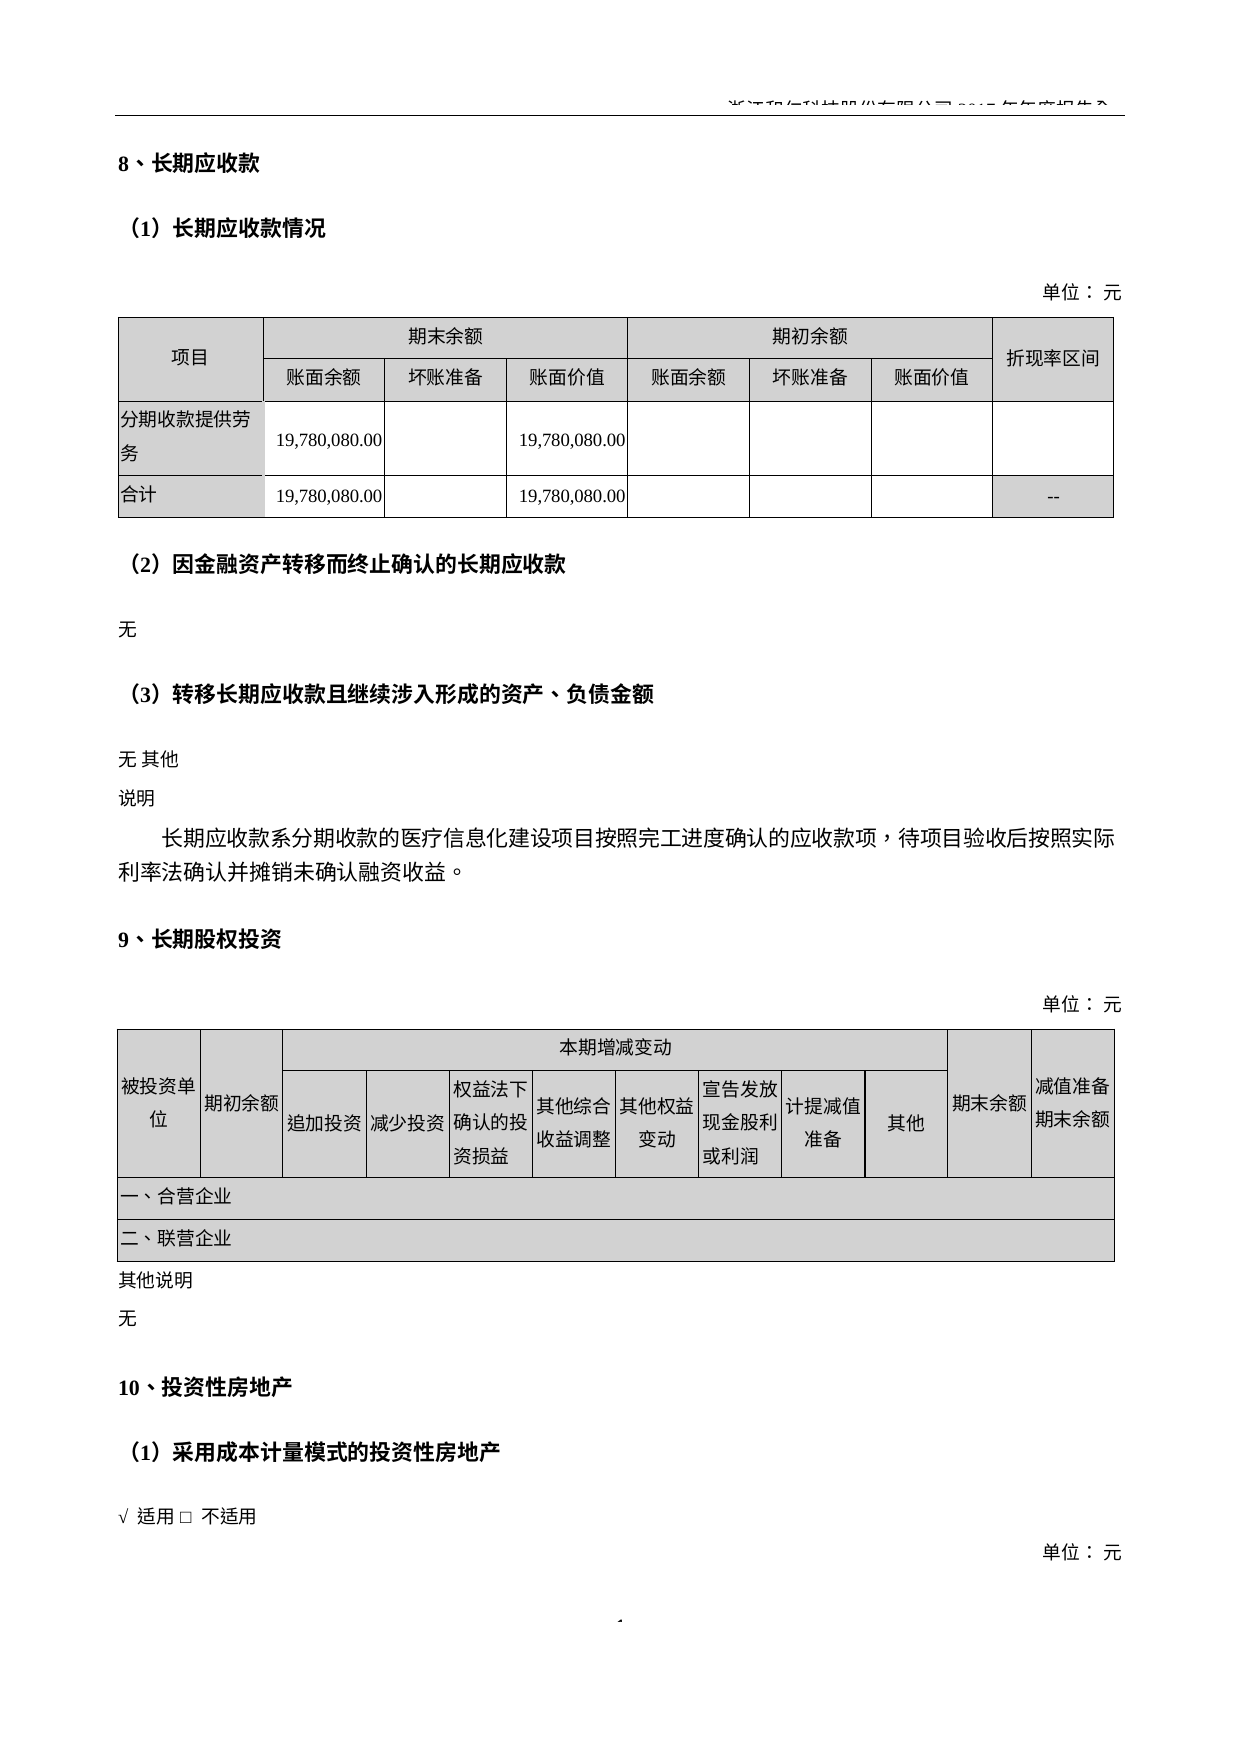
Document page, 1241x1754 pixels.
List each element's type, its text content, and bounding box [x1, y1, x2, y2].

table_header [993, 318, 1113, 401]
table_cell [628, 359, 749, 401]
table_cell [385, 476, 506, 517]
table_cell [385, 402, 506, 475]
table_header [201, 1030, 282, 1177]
subtitle 8、长期应收款 [118, 148, 1138, 178]
subtitle 长期应收款系分期收款的医疗信息化建设项目按照完工进度确认的应收款项，待项目验收后按照实际 利率法确认并摊销未确认融资收益。 [118, 823, 1138, 887]
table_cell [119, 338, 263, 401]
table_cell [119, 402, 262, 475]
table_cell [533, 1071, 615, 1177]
text √ 适用 □ 不适用 [118, 1503, 1138, 1529]
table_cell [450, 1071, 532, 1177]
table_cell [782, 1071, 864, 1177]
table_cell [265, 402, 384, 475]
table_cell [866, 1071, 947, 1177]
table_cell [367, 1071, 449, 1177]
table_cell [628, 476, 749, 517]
subtitle （1）长期应收款情况 [118, 213, 1138, 243]
text 其他说明 无 [118, 1267, 195, 1330]
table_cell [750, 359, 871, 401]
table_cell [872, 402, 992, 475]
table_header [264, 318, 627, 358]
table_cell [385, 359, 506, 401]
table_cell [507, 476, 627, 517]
subtitle （3）转移长期应收款且继续涉入形成的资产、负债金额 [118, 679, 1138, 709]
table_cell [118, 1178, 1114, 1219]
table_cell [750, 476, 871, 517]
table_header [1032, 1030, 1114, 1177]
text 单位： 元 [102, 1539, 1122, 1565]
text 无 [118, 616, 1138, 641]
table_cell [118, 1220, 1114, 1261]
text 单位： 元 [102, 991, 1122, 1017]
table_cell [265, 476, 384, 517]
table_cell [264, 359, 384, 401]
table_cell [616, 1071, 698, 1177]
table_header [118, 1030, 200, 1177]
subtitle （1）采用成本计量模式的投资性房地产 [118, 1436, 1138, 1466]
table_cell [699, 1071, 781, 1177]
text 单位： 元 [102, 279, 1122, 305]
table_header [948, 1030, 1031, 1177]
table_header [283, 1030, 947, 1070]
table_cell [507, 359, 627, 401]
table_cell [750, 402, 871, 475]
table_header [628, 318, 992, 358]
subtitle 9、长期股权投资 [118, 924, 1138, 954]
subtitle （2）因金融资产转移而终止确认的长期应收款 [118, 549, 1138, 579]
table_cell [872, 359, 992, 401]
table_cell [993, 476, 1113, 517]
subtitle 10、投资性房地产 [118, 1372, 1138, 1401]
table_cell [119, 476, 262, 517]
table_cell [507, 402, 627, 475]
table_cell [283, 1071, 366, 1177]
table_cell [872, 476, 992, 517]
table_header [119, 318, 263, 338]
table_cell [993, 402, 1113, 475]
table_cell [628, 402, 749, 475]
text 无 其他说明 [118, 747, 195, 810]
